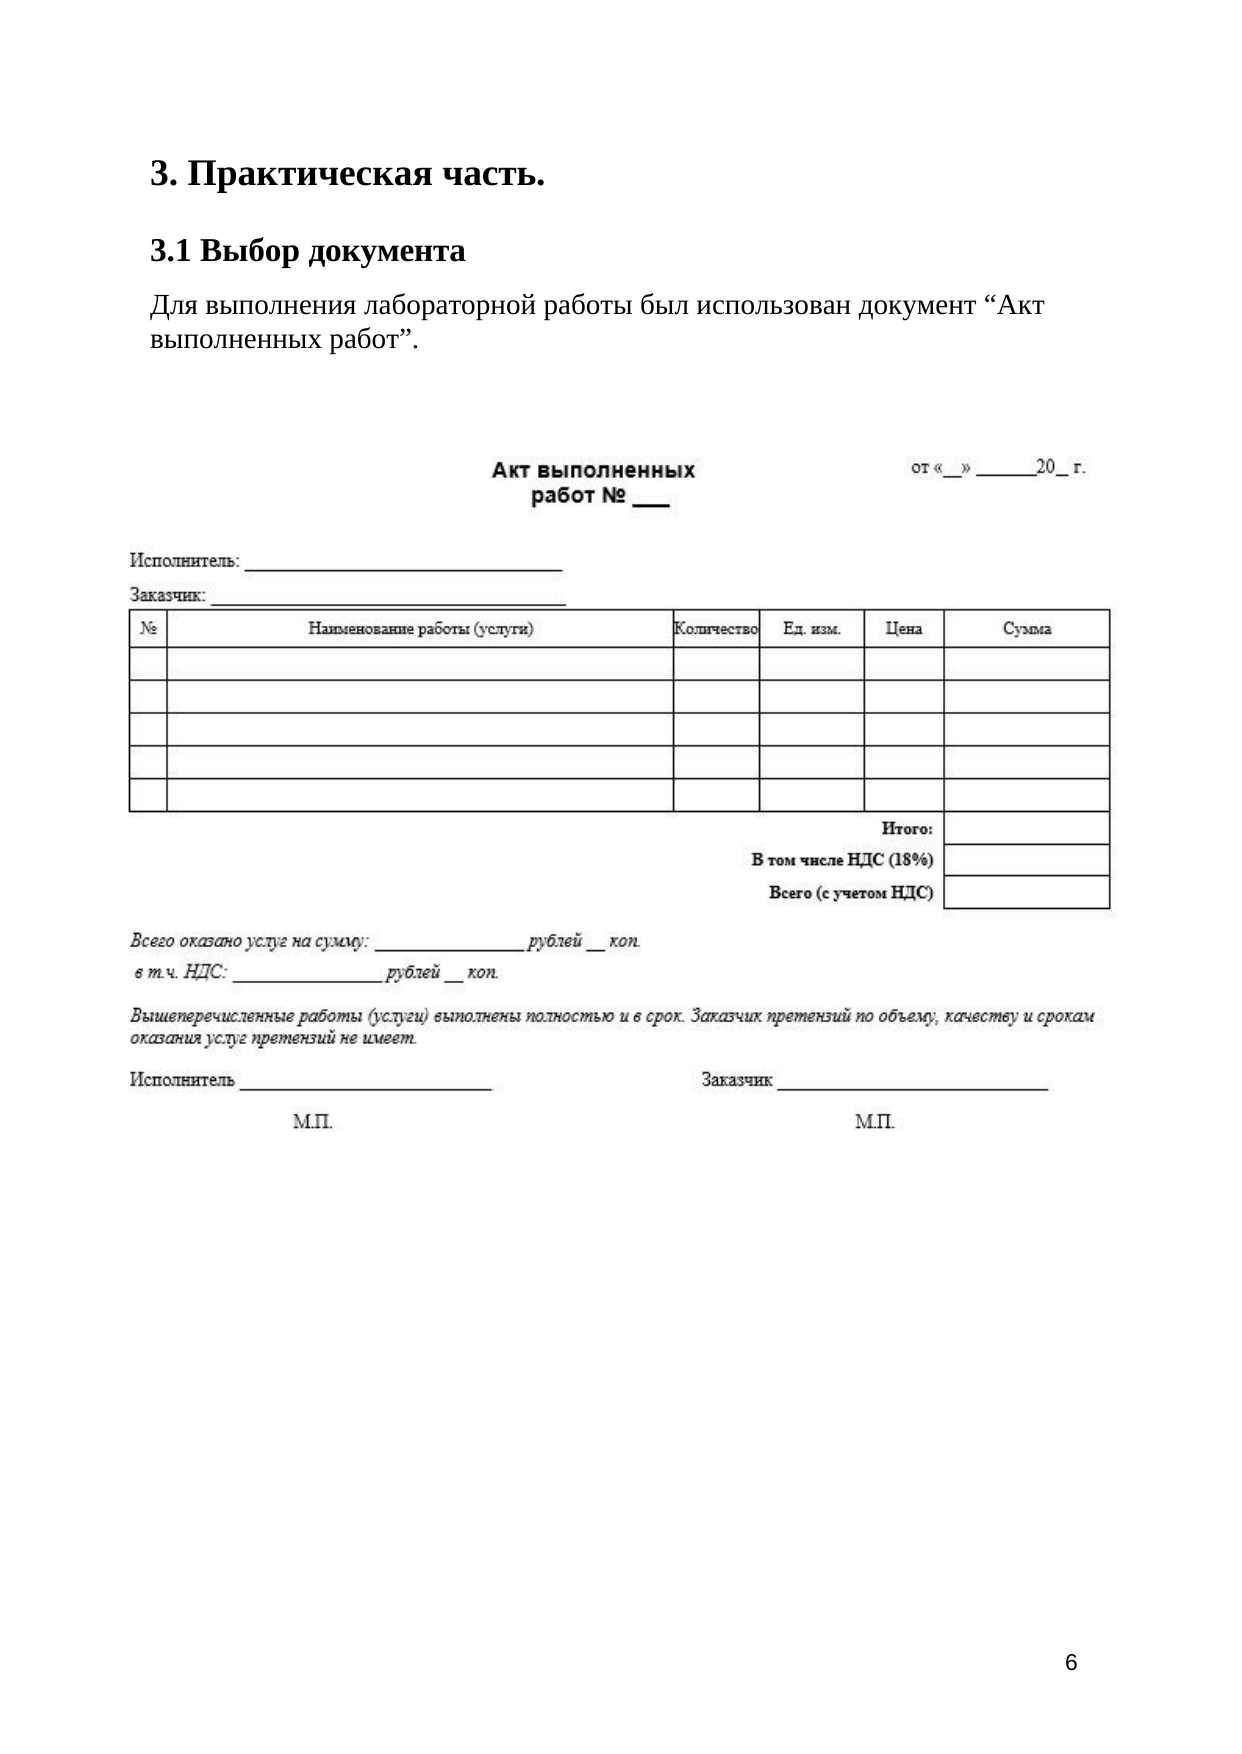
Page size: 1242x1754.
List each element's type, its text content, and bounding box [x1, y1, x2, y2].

text Для выполнения лабораторной работы был использован документ “Акт выполненных работ”. [150, 287, 1171, 354]
picture [104, 407, 1139, 1191]
list Выбор документа [150, 231, 1171, 269]
list Практическая часть. [150, 150, 1171, 193]
